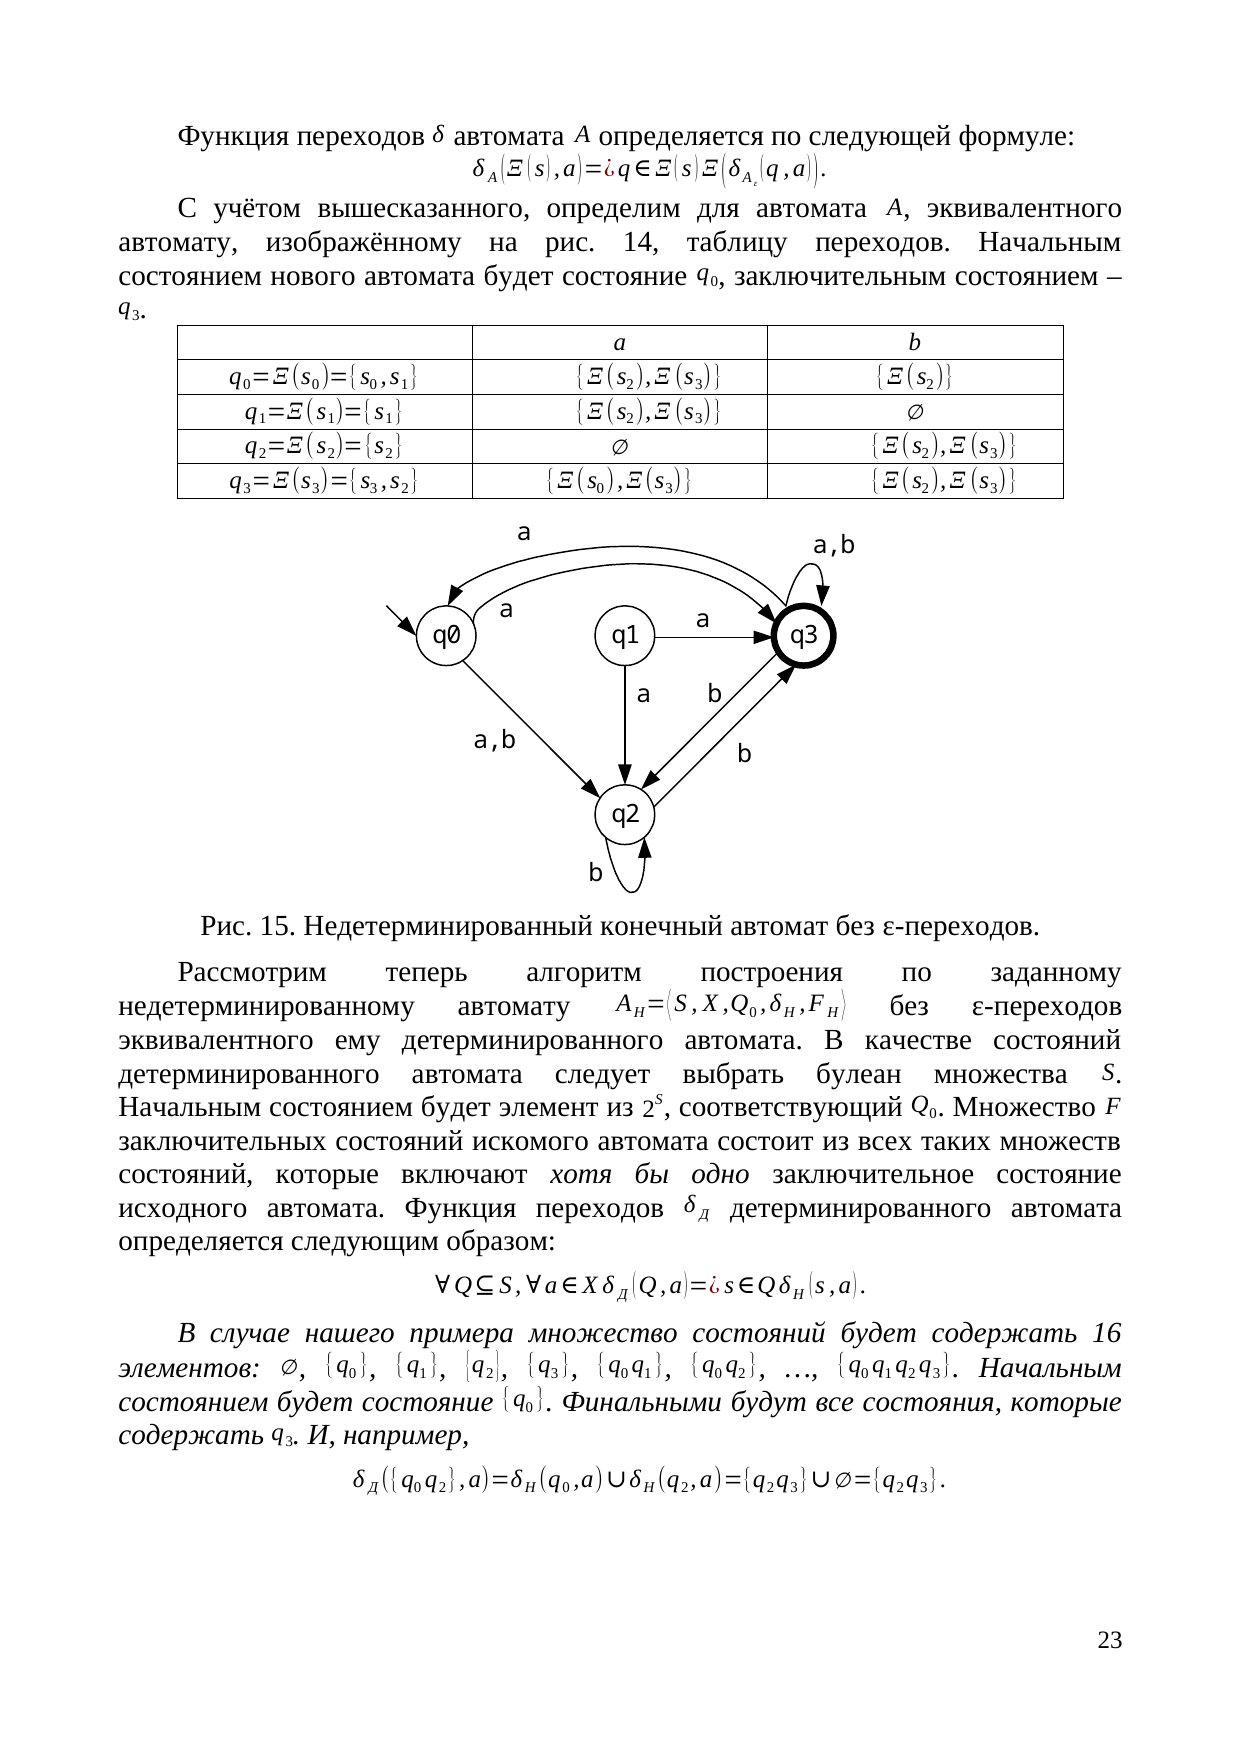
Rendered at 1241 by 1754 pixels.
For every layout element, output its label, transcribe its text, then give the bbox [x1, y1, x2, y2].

table_header [768, 326, 1063, 359]
table_cell [178, 464, 472, 498]
table_cell [768, 464, 1063, 498]
table_cell [473, 430, 767, 463]
table_cell [178, 360, 472, 394]
text Функция переходов автомата определяется по следующей формуле: [118, 118, 1122, 152]
text Рис. 15. Недетерминированный конечный автомат без ε-переходов. [118, 908, 1122, 942]
table_cell [473, 360, 767, 394]
text С учётом вышесказанного, определим для автомата , эквивалентного автомату, изображённому на рис. 14, таблицу переходов. Начальным состоянием нового автомата будет состояние , заключительным состоянием – . [118, 191, 1122, 325]
table_cell [473, 464, 767, 498]
text Рассмотрим теперь алгоритм построения по заданному недетерминированному автомату без ε-переходов эквивалентного ему детерминированного автомата. В качестве состояний детерминированного автомата следует выбрать булеан множества . Начальным состоянием будет элемент из , соответствующий . Множество заключительных состояний искомого автомата состоит из всех таких множеств состояний, которые включают хотя бы одно заключительное состояние исходного автомата. Функция переходов детерминированного автомата определяется следующим образом: [118, 954, 1122, 1257]
table_cell [768, 395, 1063, 428]
text В случае нашего примера множество состояний будет содержать 16 элементов: , , , , , , , …, . Начальным состоянием будет состояние . Финальными будут все состояния, которые содержать . И, например, [118, 1316, 1122, 1451]
table_cell [178, 395, 472, 428]
table_header [473, 326, 767, 359]
table_cell [178, 430, 472, 463]
table_header [178, 326, 472, 359]
table_cell [768, 360, 1063, 394]
table_cell [768, 430, 1063, 463]
table_cell [473, 395, 767, 428]
